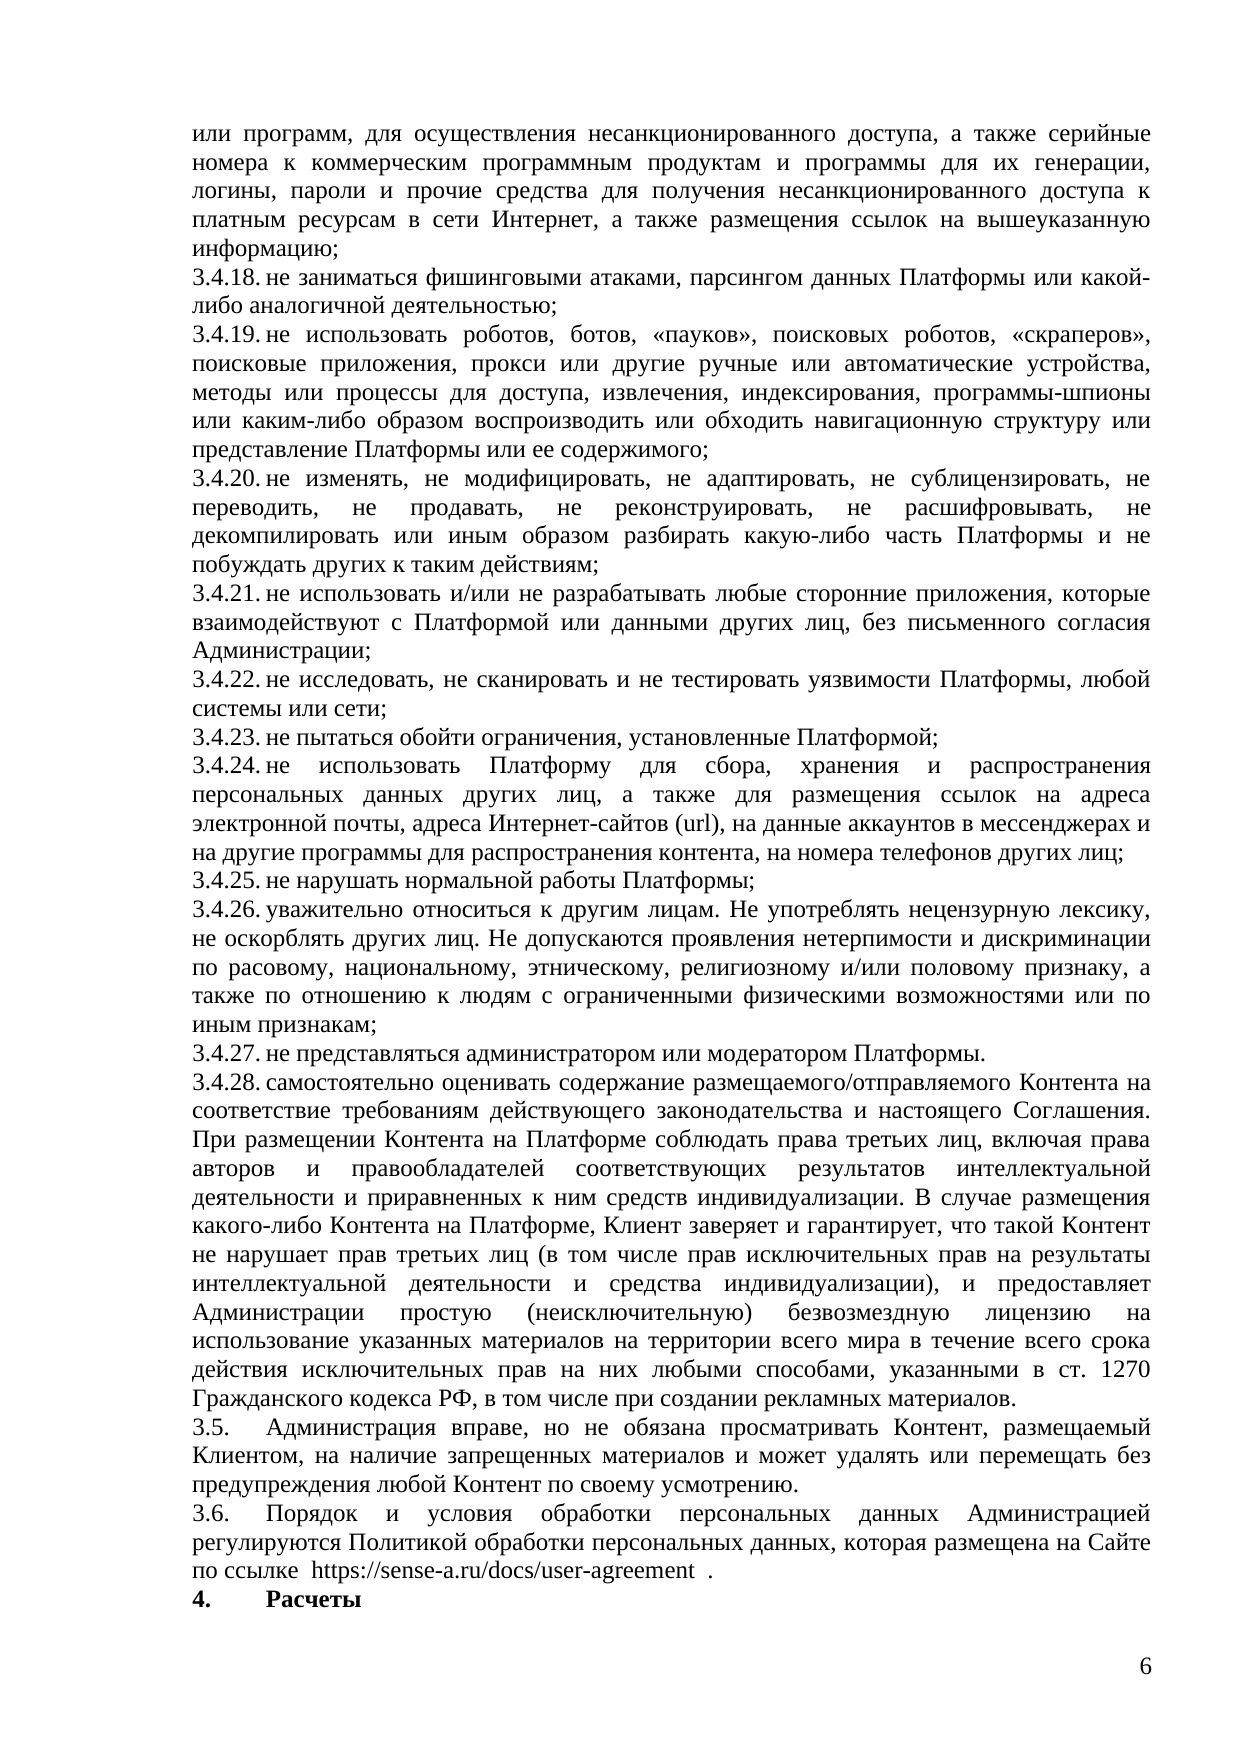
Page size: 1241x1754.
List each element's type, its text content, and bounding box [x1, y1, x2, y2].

list не изменять, не модифицировать, не адаптировать, не сублицензировать, не переводить, не продавать, не реконструировать, не расшифровывать, не декомпилировать или иным образом разбирать какую-либо часть Платформы и не побуждать других к таким действиям; [192, 1336, 1152, 1451]
list не использовать функционал Платформы в каких-либо противоправных целях; [192, 118, 1152, 147]
list не совершать действия с целью получить несанкционированный доступ к Платформе или содействовать другим лицам в этом (включая распространение инструкций, программного обеспечения и инструментов для этой цели), в противном случае Администрация оставляет за собой право любыми не запрещенными законом способами пресекать такие действия, в том числе направить информацию о нарушениях в правоохранительные или иные компетентные органы; [192, 159, 1152, 332]
list не размещать на Платформе или передавать посредством функционала Платформы Контент, содержащий информацию рекламного, агитационного или иного характера, не связанного с оказанием или получением Видеоконсультаций; [192, 599, 1152, 686]
list не копировать, не изменять, не распространять, не создавать какие-либо производные произведения, не использовать и не воспроизводить каким-либо образом любые охраняемые законом материалы, изображения, тексты, товарные знаки (знаки обслуживания), фирменные наименования или другую интеллектуальную собственность (Контент), доступные на Платформе, без письменного разрешения правообладателя; [192, 443, 1152, 587]
list не использовать Платформу для размещения или распространения Контента, содержащего вирусы или другие вредоносные компьютерные коды, файлы или программы, предназначенные для нарушения, уничтожения либо ограничения функциональности любого компьютерного или телекоммуникационного оборудования или программ, для осуществления несанкционированного доступа, а также серийные номера к коммерческим программным продуктам и программы для их генерации, логины, пароли и прочие средства для получения несанкционированного доступа к платным ресурсам в сети Интернет, а также размещения ссылок на вышеуказанную информацию; [192, 838, 1152, 1097]
list незамедлительно покинуть Платформу в случае, если он получил доступ к Платформе в стране, где материалы, размещенные на Платформе, запрещены местным законодательством; [192, 344, 1152, 431]
list не использовать Личные кабинеты других лиц, а также не предпринимать действий к несанкционированному доступу и/или взлому Личных кабинетов; [192, 768, 1152, 826]
list не использовать роботов, ботов, «пауков», поисковых роботов, «скраперов», поисковые приложения, прокси или другие ручные или автоматические устройства, методы или процессы для доступа, извлечения, индексирования, программы-шпионы или каким-либо образом воспроизводить или обходить навигационную структуру или представление Платформы или ее содержимого; [192, 1179, 1152, 1323]
list не указывать при регистрации на Платформе или в Личном кабинете данные третьих лиц; [192, 698, 1152, 756]
list не исследовать, не сканировать и не тестировать уязвимости Платформы, любой системы или сети; [192, 1562, 1152, 1619]
list не заниматься фишинговыми атаками, парсингом данных Платформы или какой-либо аналогичной деятельностью; [192, 1109, 1152, 1167]
list не использовать и/или не разрабатывать любые сторонние приложения, которые взаимодействуют с Платформой или данными других лиц, без письменного согласия Администрации; [192, 1463, 1152, 1549]
